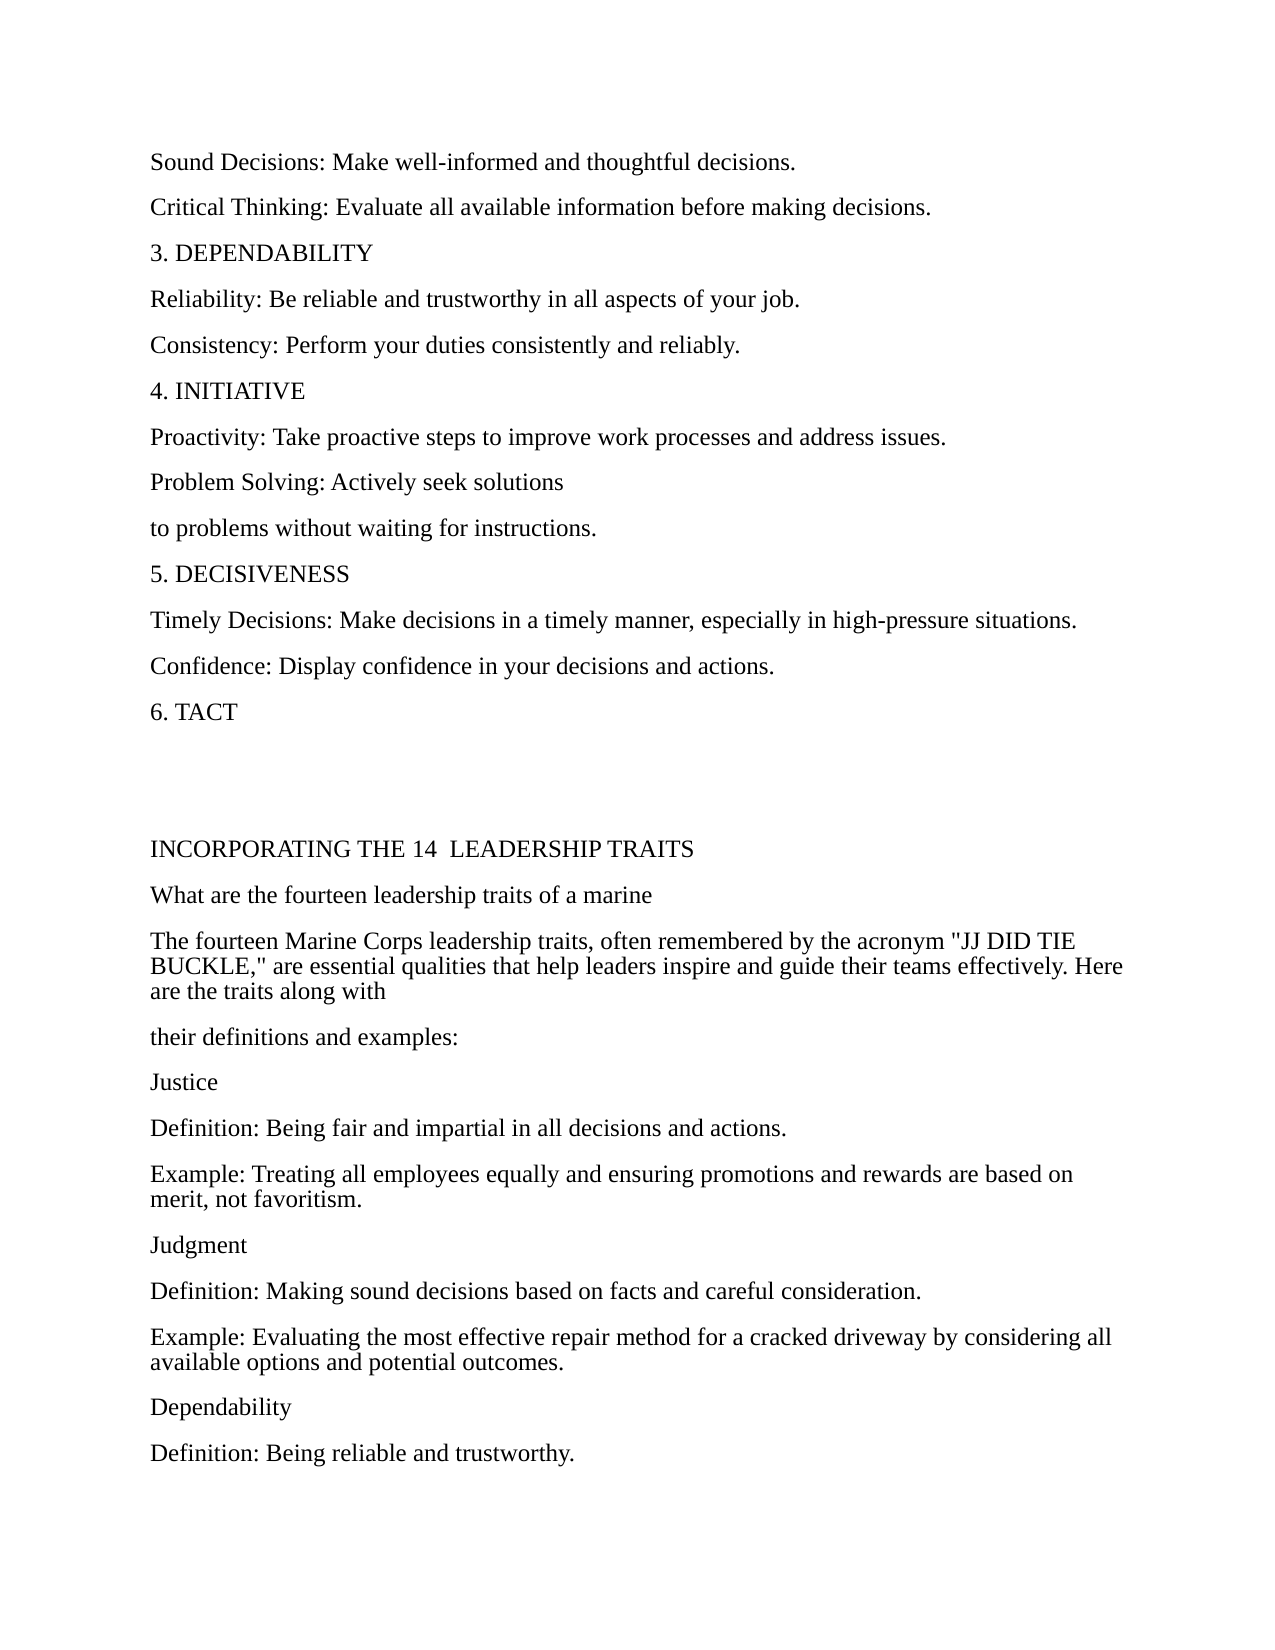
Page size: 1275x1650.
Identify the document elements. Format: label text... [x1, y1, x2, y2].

text to problems without waiting for instructions. [150, 517, 1125, 542]
text Problem Solving: Actively seek solutions [150, 471, 1125, 496]
text Consistency: Perform your duties consistently and reliably. [150, 333, 1125, 358]
text Definition: Being reliable and trustworthy. [150, 1442, 1125, 1467]
text Critical Thinking: Evaluate all available information before making decisions. [150, 196, 1125, 221]
text 5. DECISIVENESS [150, 562, 1125, 587]
text Justice [150, 1071, 1125, 1096]
text Definition: Being fair and impartial in all decisions and actions. [150, 1117, 1125, 1142]
text their definitions and examples: [150, 1025, 1125, 1050]
text Example: Treating all employees equally and ensuring promotions and rewards are based on merit, not favoritism. [150, 1162, 1125, 1212]
text What are the fourteen leadership traits of a marine [150, 883, 1125, 908]
text Sound Decisions: Make well-informed and thoughtful decisions. [150, 150, 1125, 175]
text INCORPORATING THE 14 LEADERSHIP TRAITS [150, 837, 1125, 862]
text Dependability [150, 1396, 1125, 1421]
text Reliability: Be reliable and trustworthy in all aspects of your job. [150, 287, 1125, 312]
text Definition: Making sound decisions based on facts and careful consideration. [150, 1279, 1125, 1304]
text Proactivity: Take proactive steps to improve work processes and address issues. [150, 425, 1125, 450]
text 3. DEPENDABILITY [150, 242, 1125, 267]
text Timely Decisions: Make decisions in a timely manner, especially in high-pressure situations. [150, 608, 1125, 633]
text The fourteen Marine Corps leadership traits, often remembered by the acronym "JJ DID TIE BUCKLE," are essential qualities that help leaders inspire and guide their teams effectively. Here are the traits along with [150, 929, 1125, 1004]
text 6. TACT [150, 700, 1125, 725]
text Judgment [150, 1233, 1125, 1258]
text Confidence: Display confidence in your decisions and actions. [150, 654, 1125, 679]
text Example: Evaluating the most effective repair method for a cracked driveway by considering all available options and potential outcomes. [150, 1325, 1125, 1375]
text 4. INITIATIVE [150, 379, 1125, 404]
